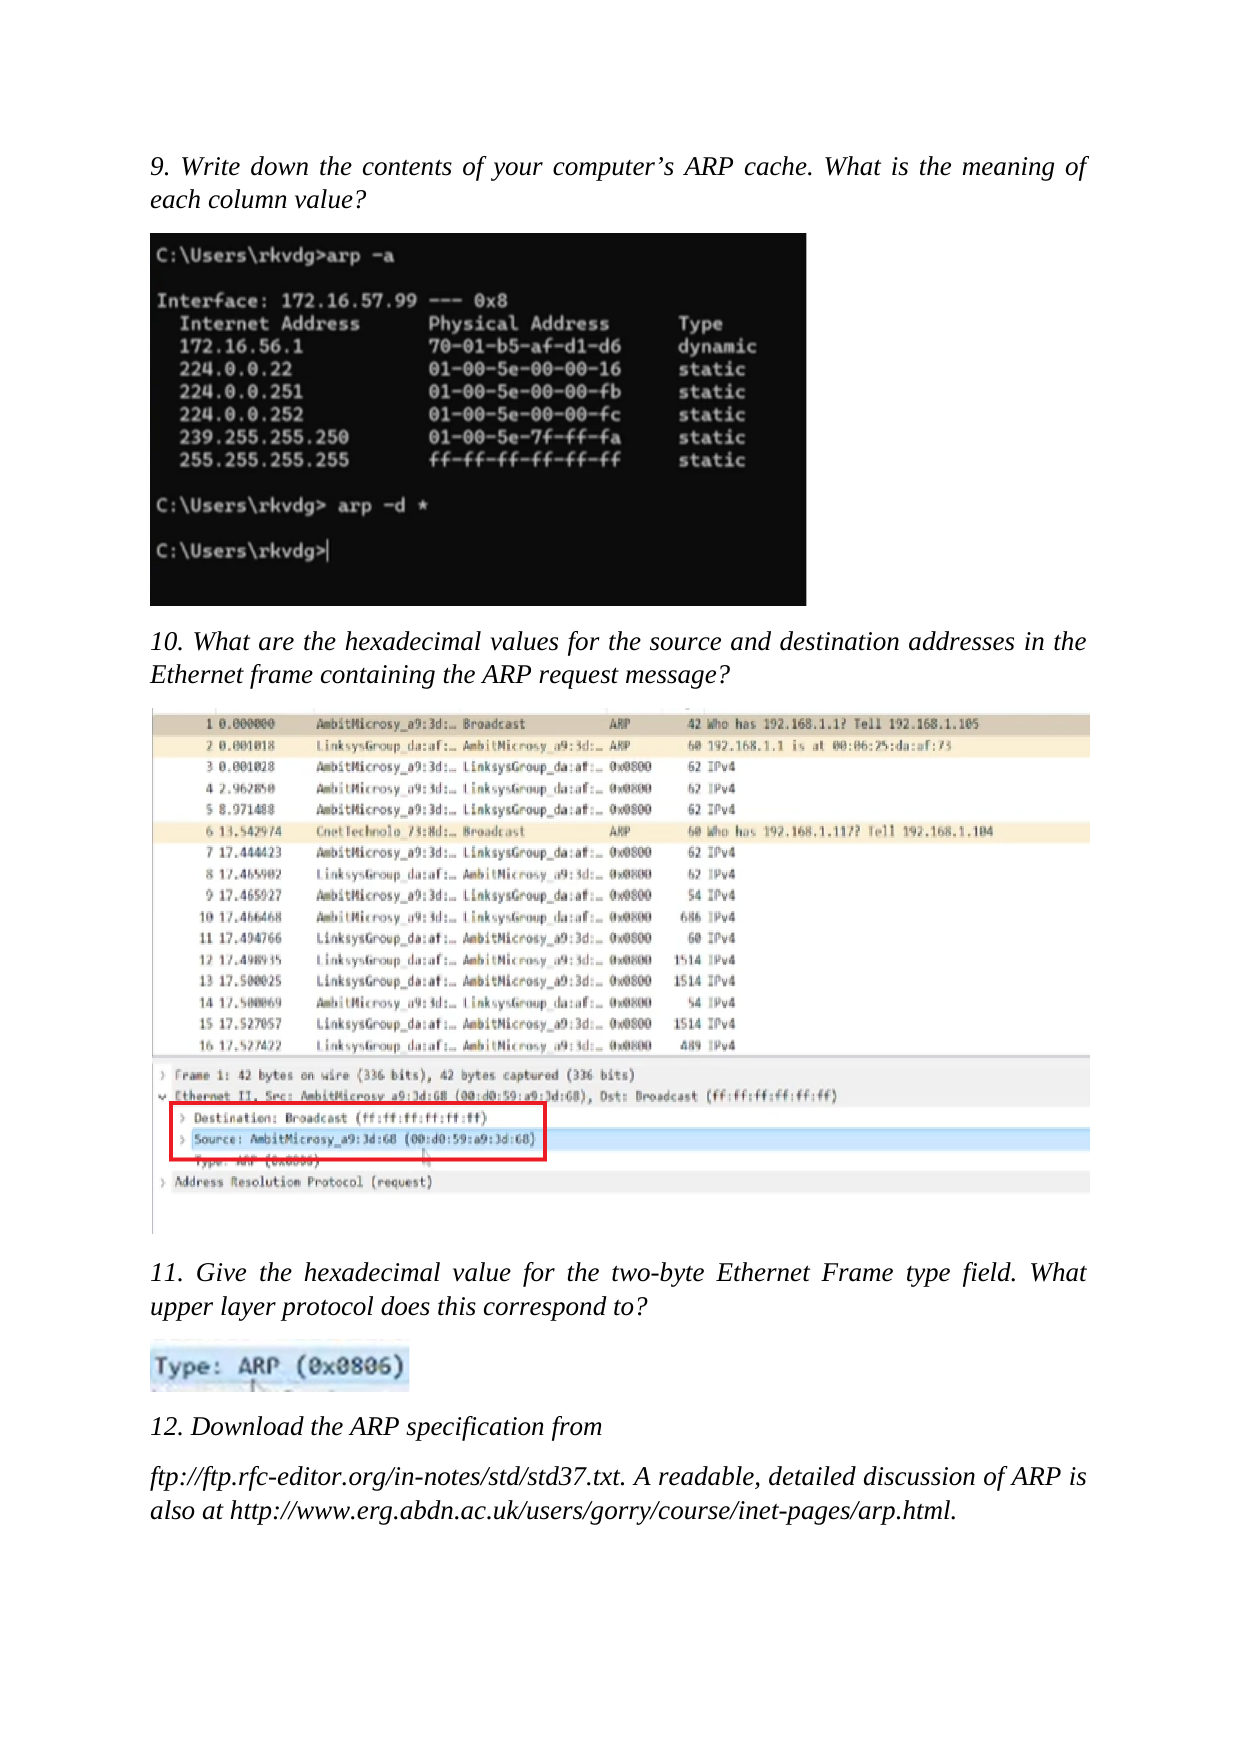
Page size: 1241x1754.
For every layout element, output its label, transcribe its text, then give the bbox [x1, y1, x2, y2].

picture [150, 1339, 410, 1392]
text 10. What are the hexadecimal values for the source and destination addresses in the Ethernet frame containing the ARP request message? [150, 624, 1090, 689]
text 9. Write down the contents of your computer’s ARP cache. What is the meaning of each column value? [150, 150, 1090, 215]
text ftp://ftp.rfc-editor.org/in-notes/std/std37.txt. A readable, detailed discussion of ARP is also at http://www.erg.abdn.ac.uk/users/gorry/course/inet-pages/arp.html. [150, 1460, 1090, 1525]
text 11. Give the hexadecimal value for the two-byte Ethernet Frame type field. What upper layer protocol does this correspond to? [150, 1256, 1090, 1321]
picture [150, 233, 807, 606]
text 12. Download the ARP specification from [150, 1410, 1090, 1441]
picture [150, 708, 1091, 1238]
